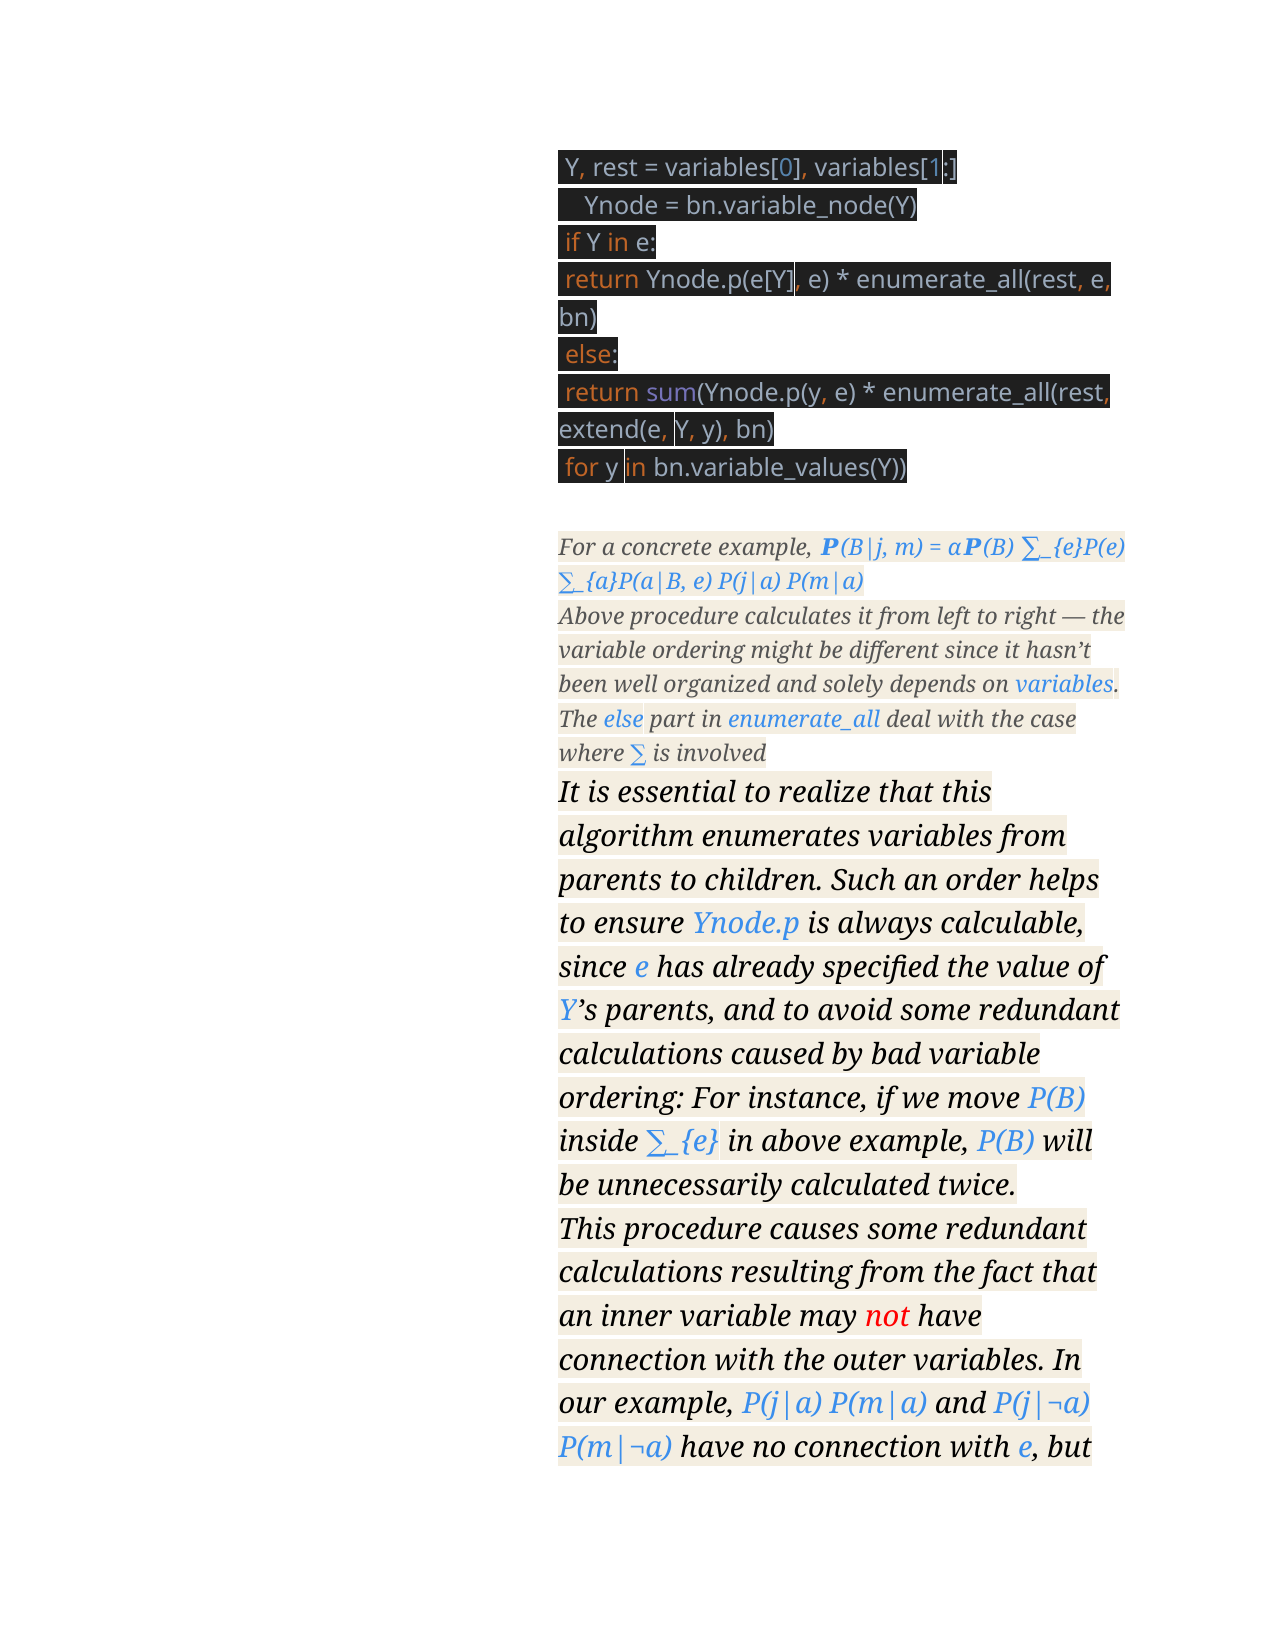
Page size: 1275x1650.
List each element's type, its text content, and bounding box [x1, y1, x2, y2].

text Above procedure calculates it from left to right — the variable ordering might be different since it hasn’t been well organized and solely depends on variables. The else part in enumerate_all deal with the case where ∑ is involved [558, 631, 1125, 768]
list It is essential to realize that this algorithm enumerates variables from parents to children. Such an order helps to ensure Ynode.p is always calculable, since e has already specified the value of Y’s parents, and to avoid some redundant calculations caused by bad variable ordering: For instance, if we move P(B) inside ∑_{e} in above example, P(B) will be unnecessarily calculated twice. [558, 771, 1125, 1204]
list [558, 1208, 1125, 1466]
text For a concrete example, 𝑷(B|j, m) = α𝑷(B) ∑_{e}P(e) ∑_{a}P(a|B, e) P(j|a) P(m|a) [558, 562, 1125, 596]
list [558, 150, 1125, 527]
